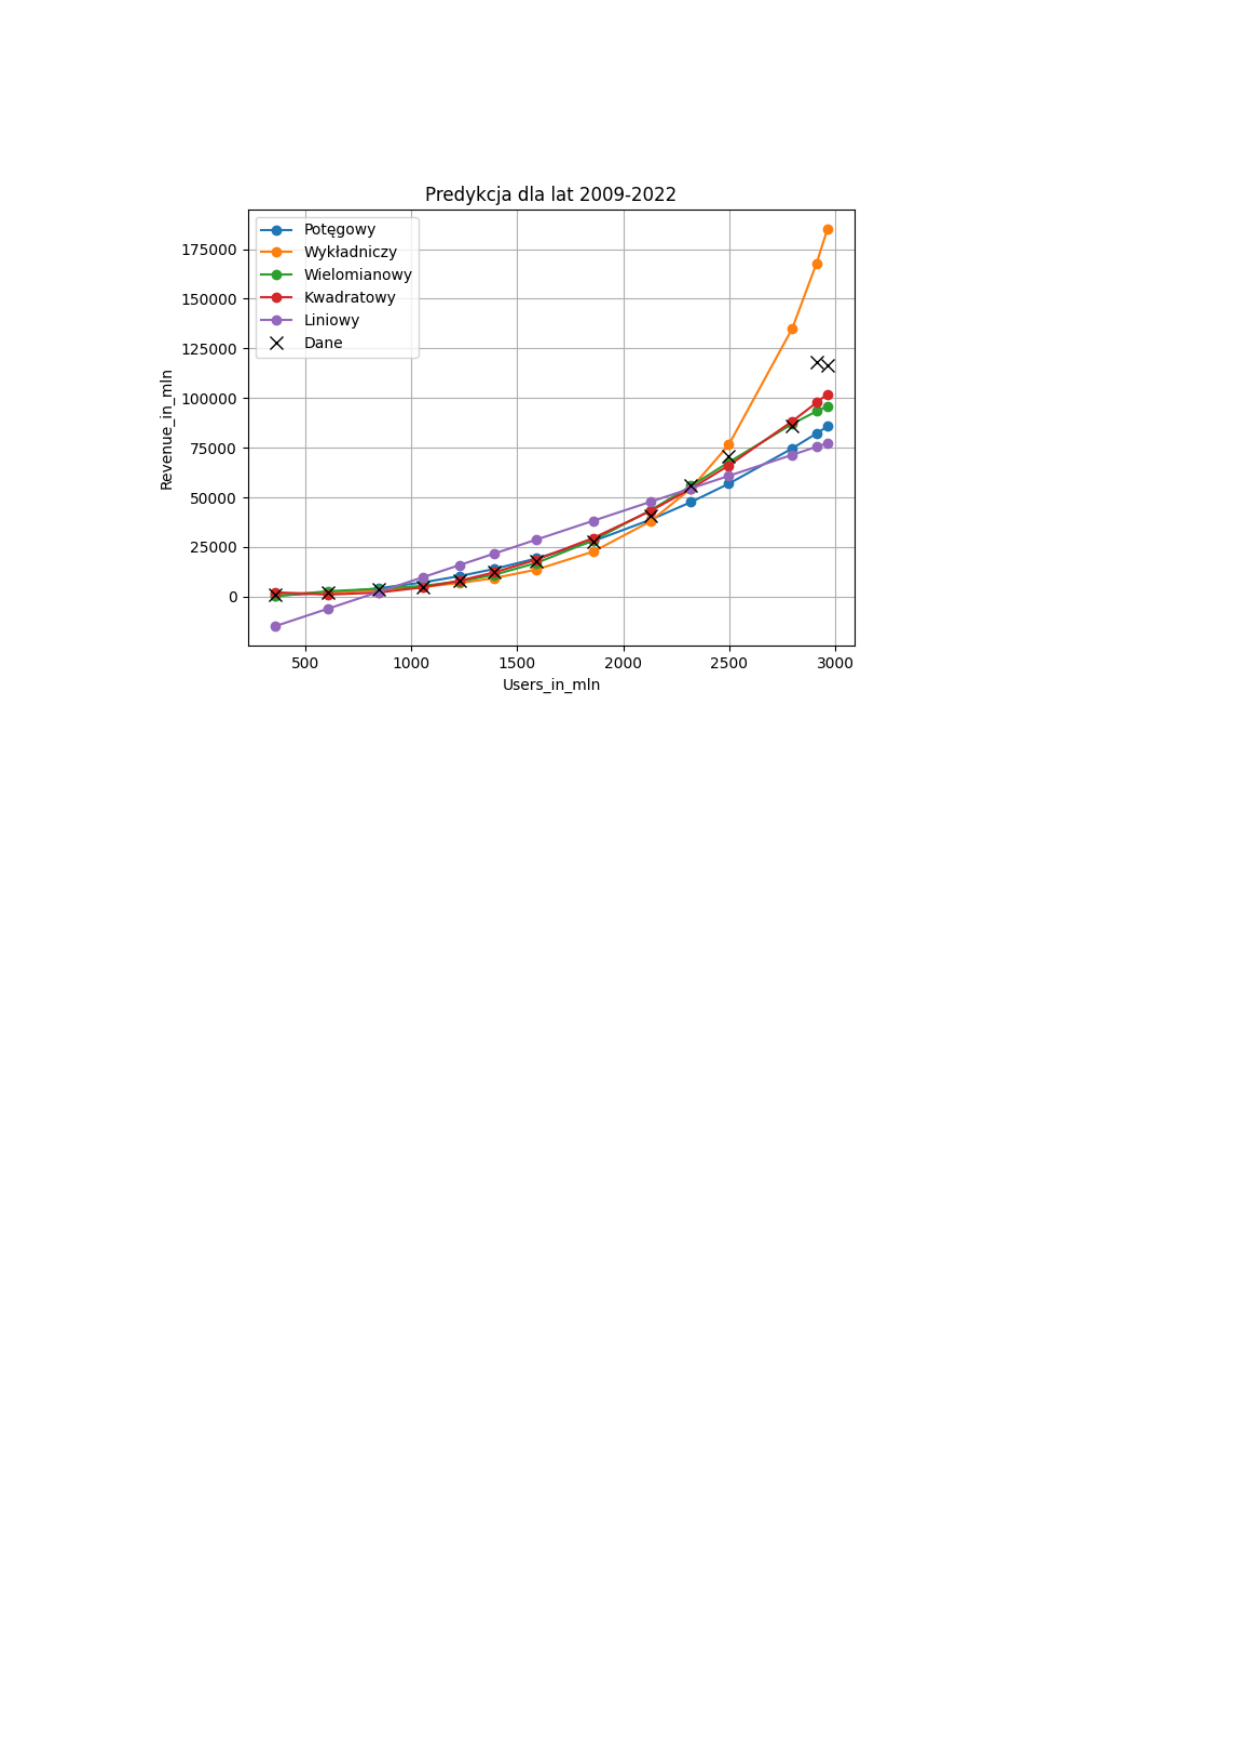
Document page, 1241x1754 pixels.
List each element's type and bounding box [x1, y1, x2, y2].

picture [150, 150, 901, 704]
